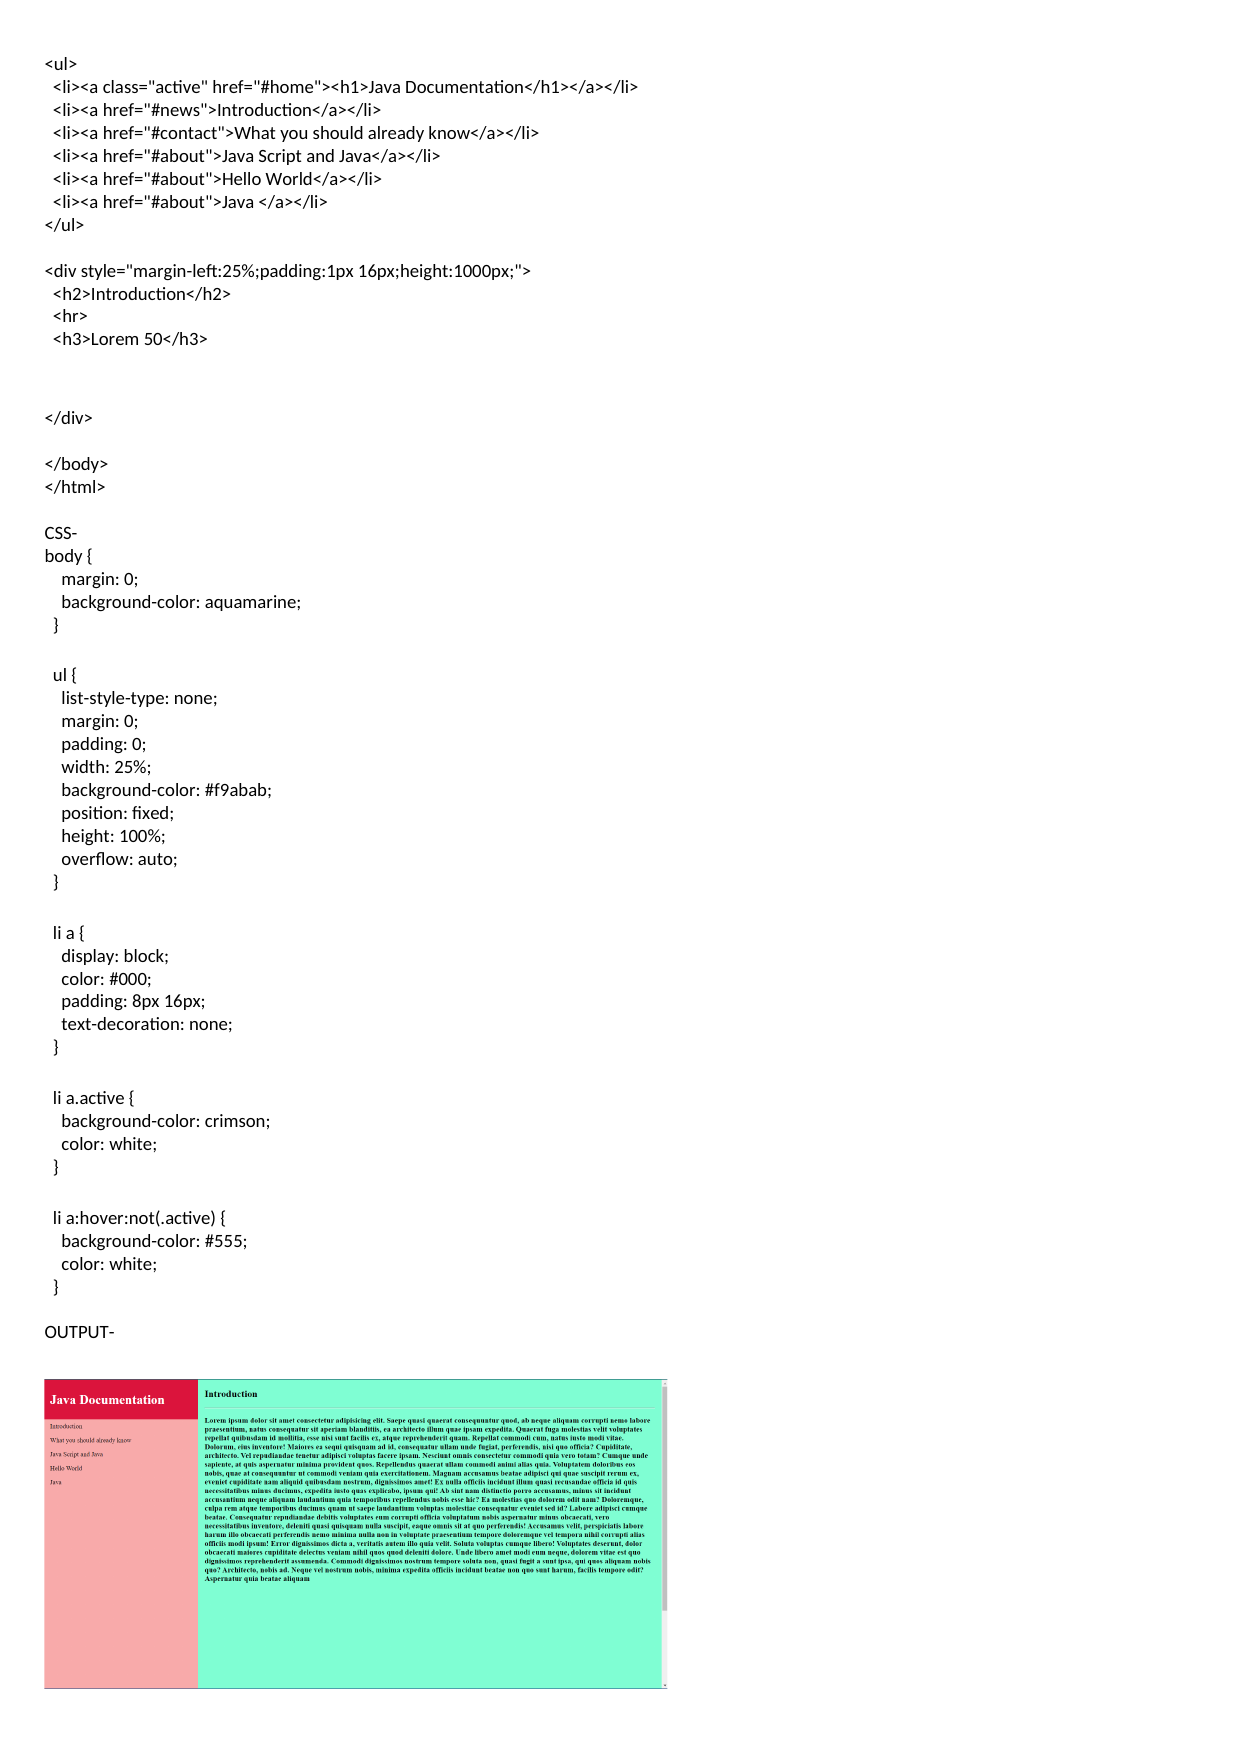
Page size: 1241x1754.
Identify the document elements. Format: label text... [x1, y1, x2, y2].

text list-style-type: none; [44, 687, 1152, 709]
text background-color: aquamarine; [44, 590, 1152, 613]
text <hr> [44, 304, 1152, 327]
text <li><a href="#about">Java Script and Java</a></li> [44, 144, 1152, 167]
text <li><a href="#about">Hello World</a></li> [44, 167, 1152, 190]
text color: white; [44, 1252, 1152, 1275]
text </div> [44, 406, 1152, 429]
text CSS- [44, 521, 1152, 544]
text </ul> [44, 213, 1152, 236]
text overflow: auto; [44, 847, 1152, 870]
text padding: 0; [44, 732, 1152, 755]
text } [44, 613, 1152, 636]
text text-decoration: none; [44, 1012, 1152, 1035]
text <li><a href="#contact">What you should already know</a></li> [44, 121, 1152, 144]
text ul { [44, 664, 1152, 687]
text </html> [44, 475, 1152, 498]
text <div style="margin-left:25%;padding:1px 16px;height:1000px;"> [44, 259, 1152, 282]
text body { [44, 544, 1152, 567]
text margin: 0; [44, 567, 1152, 590]
text } [44, 1035, 1152, 1058]
text margin: 0; [44, 709, 1152, 732]
text <h2>Introduction</h2> [44, 282, 1152, 304]
text </body> [44, 452, 1152, 475]
text background-color: crimson; [44, 1109, 1152, 1132]
text <li><a href="#about">Java </a></li> [44, 190, 1152, 213]
text OUTPUT- [44, 1321, 1152, 1343]
text display: block; [44, 944, 1152, 967]
text <li><a href="#news">Introduction</a></li> [44, 98, 1152, 121]
text <ul> [44, 52, 1152, 75]
text <li><a class="active" href="#home"><h1>Java Documentation</h1></a></li> [44, 75, 1152, 98]
text <h3>Lorem 50</h3> [44, 327, 1152, 350]
picture [44, 1379, 668, 1689]
text li a { [44, 921, 1152, 944]
text } [44, 1155, 1152, 1178]
text background-color: #555; [44, 1229, 1152, 1252]
text } [44, 1275, 1152, 1298]
text } [44, 870, 1152, 893]
text background-color: #f9abab; [44, 778, 1152, 801]
text height: 100%; [44, 824, 1152, 847]
text color: white; [44, 1132, 1152, 1155]
text width: 25%; [44, 755, 1152, 778]
text position: fixed; [44, 801, 1152, 824]
text li a.active { [44, 1086, 1152, 1109]
text color: #000; [44, 967, 1152, 989]
text li a:hover:not(.active) { [44, 1206, 1152, 1229]
text padding: 8px 16px; [44, 989, 1152, 1012]
